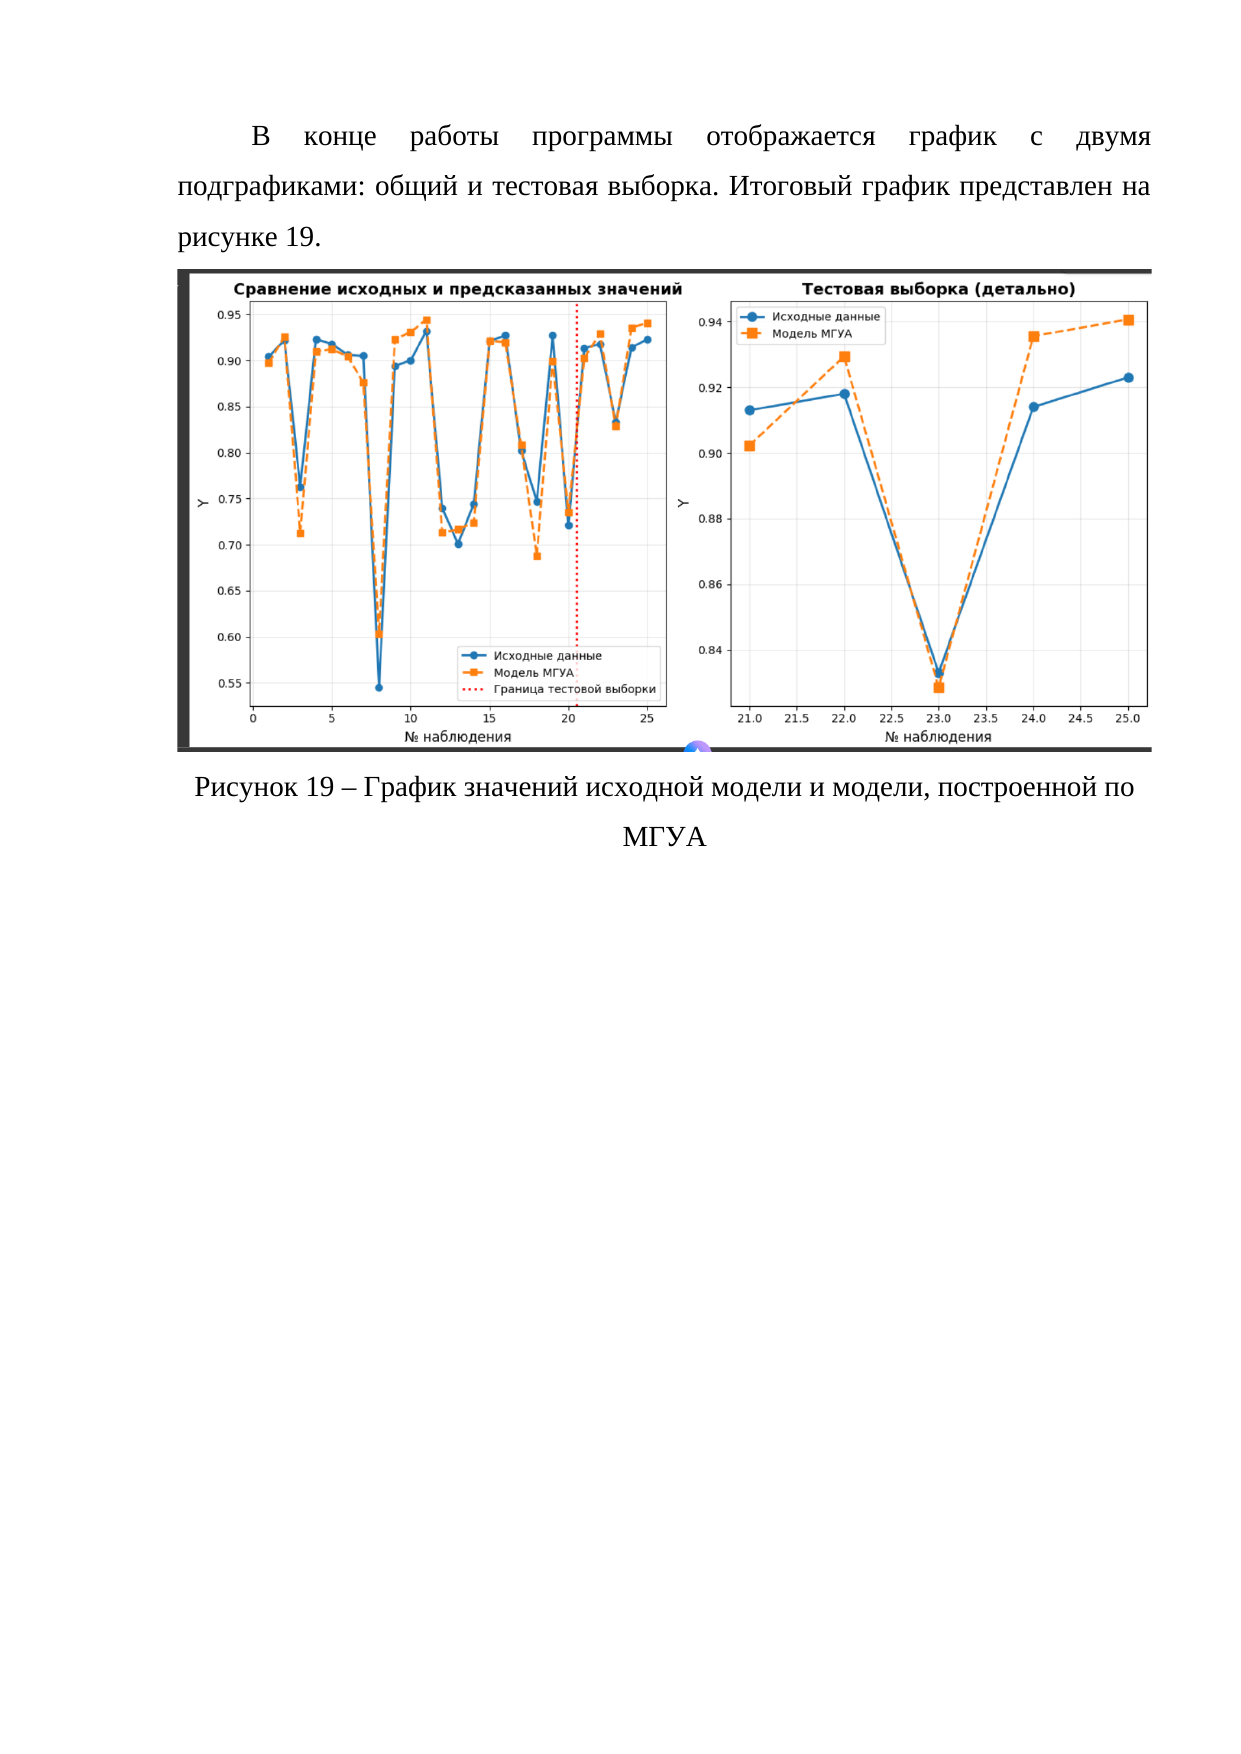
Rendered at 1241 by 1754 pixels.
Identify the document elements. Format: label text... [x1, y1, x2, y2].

text В конце работы программы отображается график с двумя подграфиками: общий и тестовая выборка. Итоговый график представлен на рисунке 19. [177, 118, 1152, 252]
picture [177, 269, 1152, 752]
text Рисунок 19 – График значений исходной модели и модели, построенной по МГУА [177, 769, 1152, 853]
